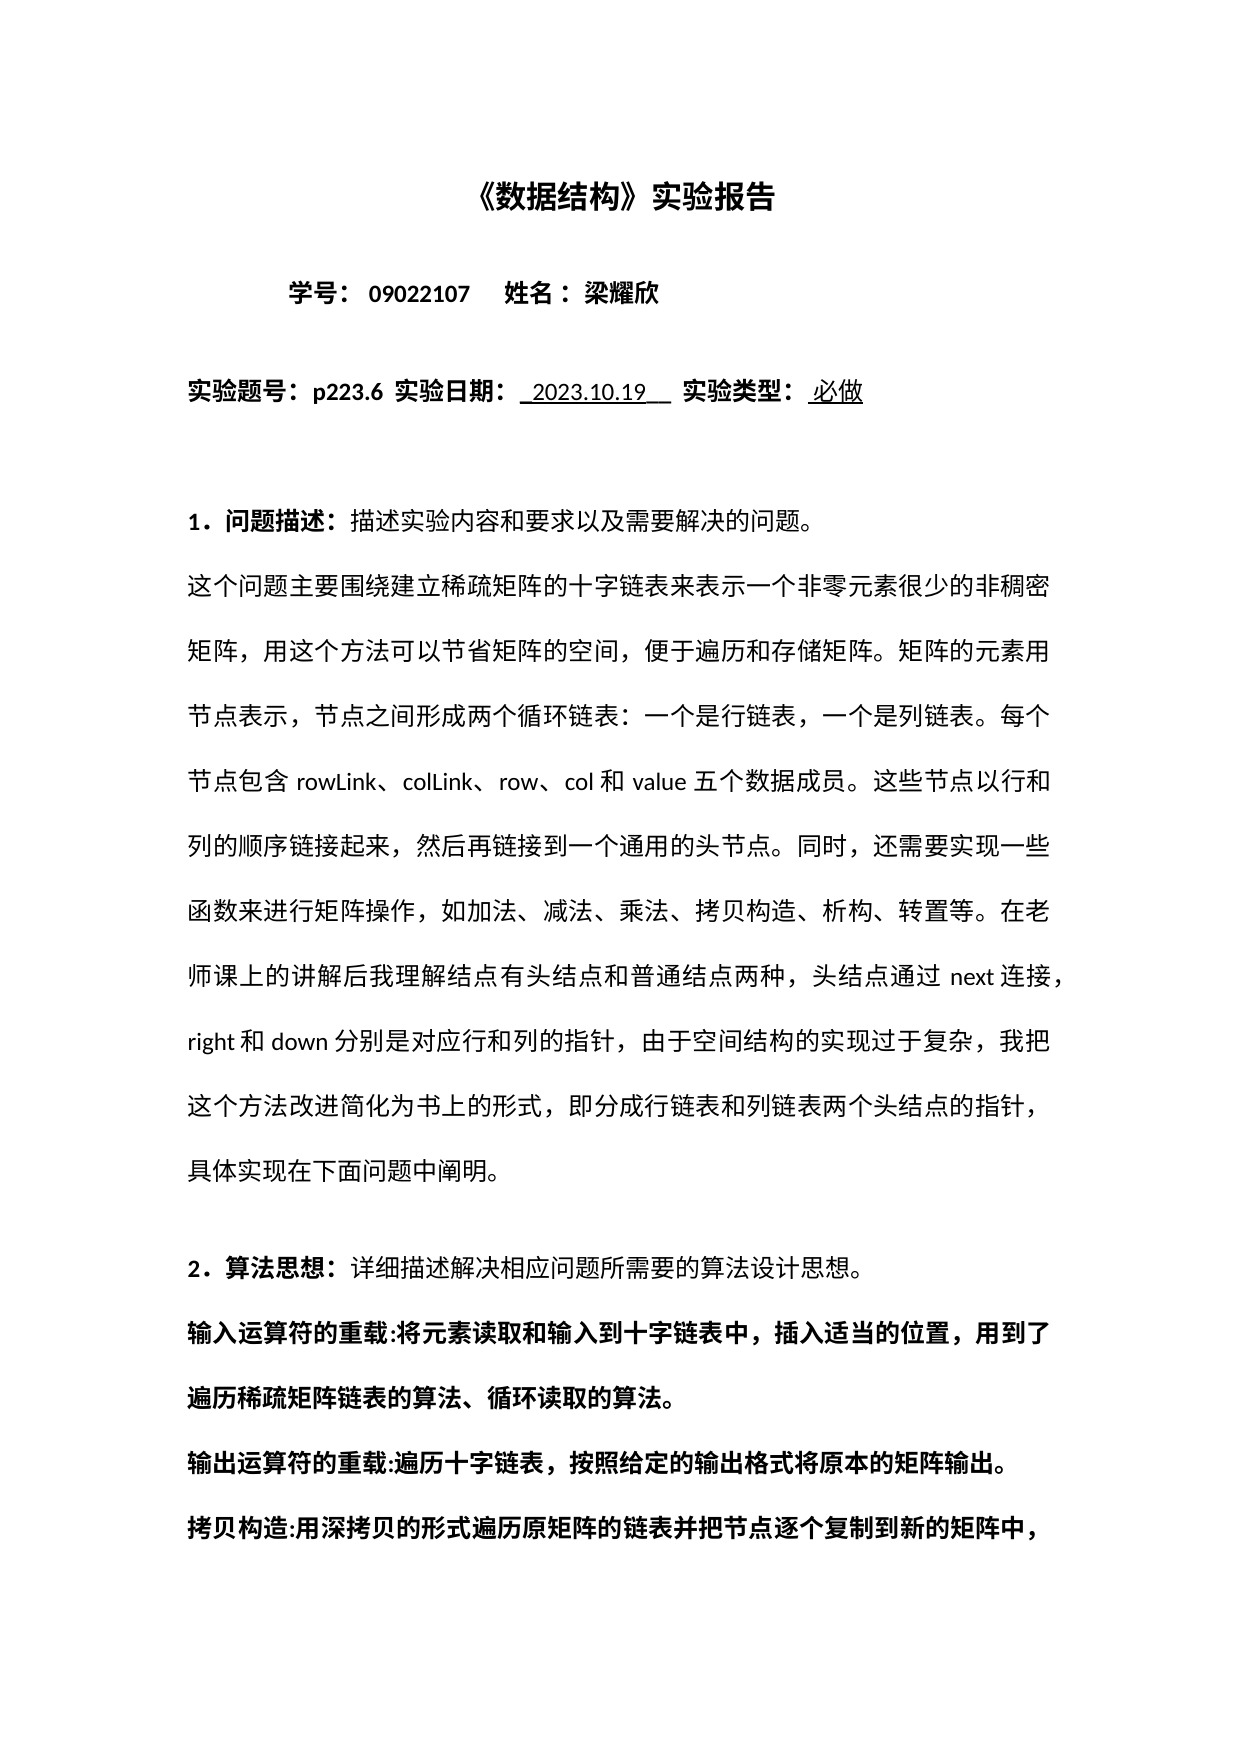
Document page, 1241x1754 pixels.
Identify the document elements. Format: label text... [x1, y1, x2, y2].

text 1．问题描述：描述实验内容和要求以及需要解决的问题。 [187, 487, 1053, 552]
text 《数据结构》实验报告 [187, 162, 1053, 227]
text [187, 1494, 1053, 1559]
text 实验题号：p223.6 实验日期：_2023.10.19__ 实验类型： 必做 [187, 357, 1053, 422]
text 学号： 09022107 姓名 ：梁耀欣 [187, 259, 1053, 324]
text 2．算法思想：详细描述解决相应问题所需要的算法设计思想。 [187, 1234, 1053, 1299]
text 这个问题主要围绕建立稀疏矩阵的十字链表来表示一个非零元素很少的非稠密矩阵，用这个方法可以节省矩阵的空间，便于遍历和存储矩阵。矩阵的元素用节点表示，节点之间形成两个循环链表：一个是行链表，一个是列链表。每个节点包含 rowLink、colLink、row、col 和 value 五个数据成员。这些节点以行和列的顺序链接起来，然后再链接到一个通用的头节点。同时，还需要实现一些函数来进行矩阵操作，如加法、减法、乘法、拷贝构造、析构、转置等。在老师课上的讲解后我理解结点有头结点和普通结点两种，头结点通过next连接，right和down分别是对应行和列的指针，由于空间结构的实现过于复杂，我把这个方法改进简化为书上的形式，即分成行链表和列链表两个头结点的指针，具体实现在下面问题中阐明。 [187, 552, 1053, 1202]
text 输出运算符的重载:遍历十字链表，按照给定的输出格式将原本的矩阵输出。 [187, 1429, 1053, 1494]
text 输入运算符的重载:将元素读取和输入到十字链表中，插入适当的位置，用到了遍历稀疏矩阵链表的算法、循环读取的算法。 [187, 1299, 1053, 1429]
